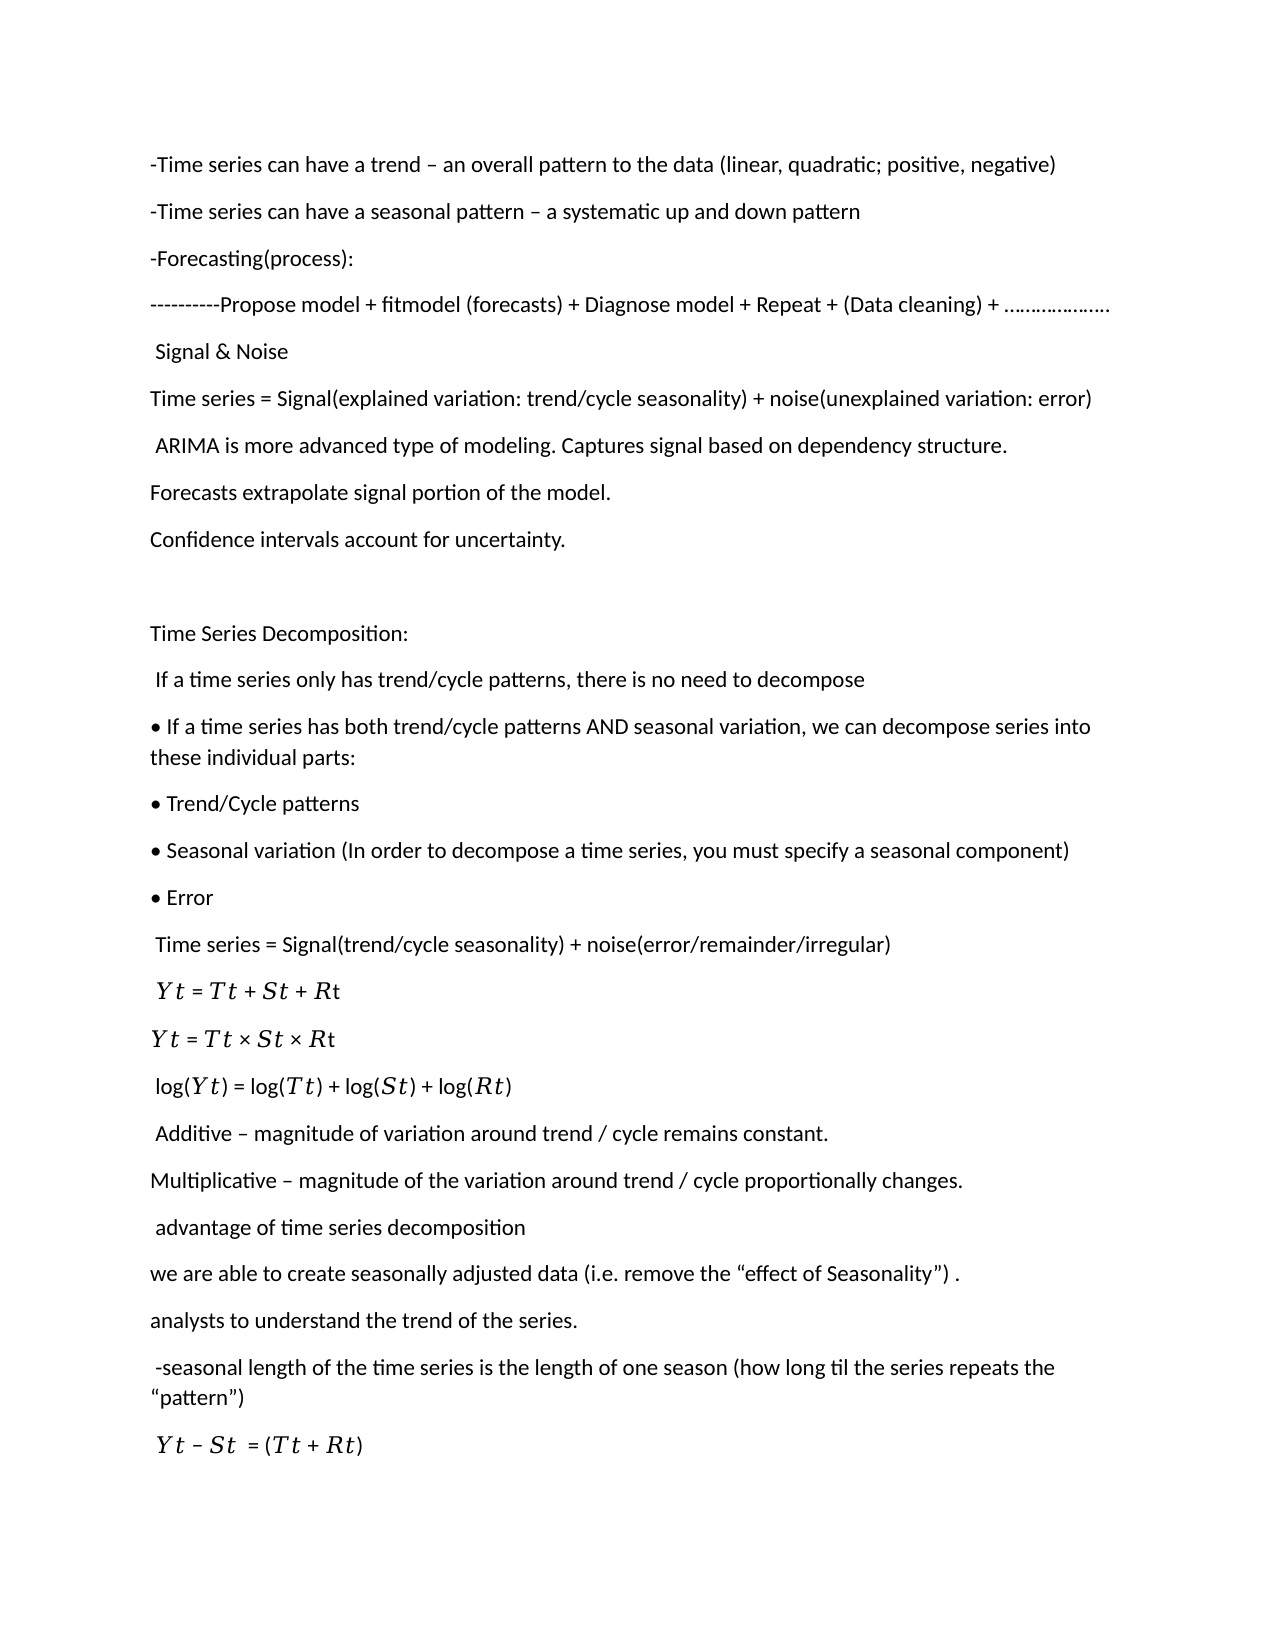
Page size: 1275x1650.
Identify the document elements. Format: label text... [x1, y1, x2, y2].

text Time series = Signal(explained variation: trend/cycle seasonality) + noise(unexplained variation: error) [150, 384, 1125, 412]
text Time series = Signal(trend/cycle seasonality) + noise(error/remainder/irregular) [150, 930, 1125, 958]
text -Time series can have a trend – an overall pattern to the data (linear, quadratic; positive, negative) [150, 150, 1125, 178]
text -Time series can have a seasonal pattern – a systematic up and down pattern [150, 197, 1125, 225]
text • If a time series has both trend/cycle patterns AND seasonal variation, we can decompose series into these individual parts: [150, 712, 1125, 771]
text we are able to create seasonally adjusted data (i.e. remove the “effect of Seasonality”) . [150, 1259, 1125, 1288]
text -Forecasting(process): [150, 244, 1125, 272]
text advantage of time series decomposition [150, 1213, 1125, 1241]
text ----------Propose model + fitmodel (forecasts) + Diagnose model + Repeat + (Data cleaning) + ……………….. [150, 291, 1125, 319]
text ARIMA is more advanced type of modeling. Captures signal based on dependency structure. [150, 431, 1125, 459]
text • Seasonal variation (In order to decompose a time series, you must specify a seasonal component) [150, 836, 1125, 864]
text 𝑌𝑡 − 𝑆𝑡 = (𝑇𝑡 + 𝑅𝑡) [150, 1430, 1125, 1459]
text • Trend/Cycle patterns [150, 789, 1125, 818]
text Forecasts extrapolate signal portion of the model. [150, 478, 1125, 506]
text Confidence intervals account for uncertainty. [150, 525, 1125, 553]
text Signal & Noise [150, 337, 1125, 366]
text Additive – magnitude of variation around trend / cycle remains constant. [150, 1119, 1125, 1147]
text • Error [150, 883, 1125, 911]
text analysts to understand the trend of the series. [150, 1306, 1125, 1334]
text Time Series Decomposition: [150, 619, 1125, 647]
text 𝑌𝑡 = 𝑇𝑡 + 𝑆𝑡 + 𝑅t [150, 977, 1125, 1006]
text 𝑌𝑡 = 𝑇𝑡 × 𝑆𝑡 × 𝑅t [150, 1024, 1125, 1053]
text log(𝑌𝑡) = log(𝑇𝑡) + log(𝑆𝑡) + log(𝑅𝑡) [150, 1072, 1125, 1100]
text Multiplicative – magnitude of the variation around trend / cycle proportionally changes. [150, 1166, 1125, 1194]
text If a time series only has trend/cycle patterns, there is no need to decompose [150, 666, 1125, 694]
text -seasonal length of the time series is the length of one season (how long til the series repeats the “pattern”) [150, 1353, 1125, 1412]
